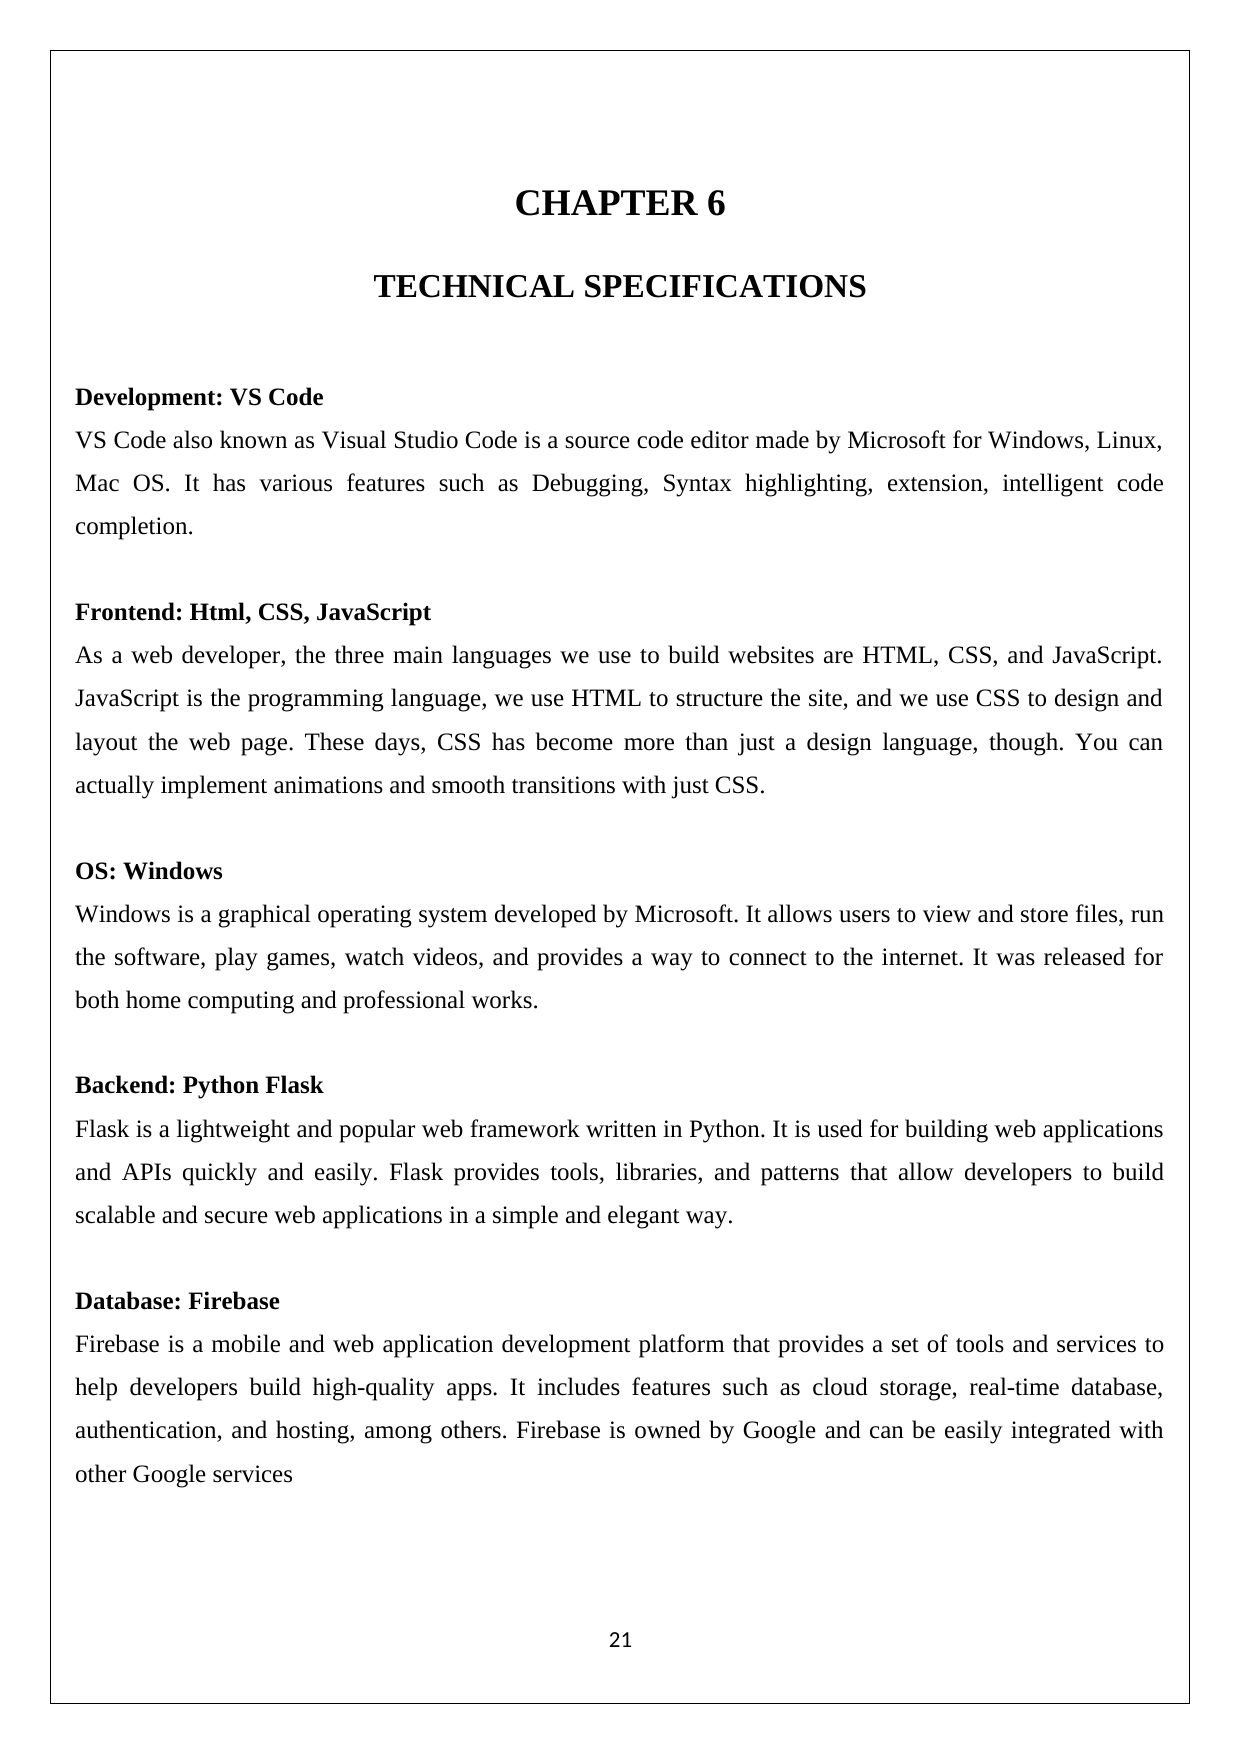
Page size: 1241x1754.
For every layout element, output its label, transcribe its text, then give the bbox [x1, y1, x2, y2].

text OS: Windows [75, 856, 1165, 885]
text CHAPTER 6 [75, 180, 1165, 223]
text Development: VS Code [75, 382, 1165, 410]
text As a web developer, the three main languages we use to build websites are HTML, CSS, and JavaScript. JavaScript is the programming language, we use HTML to structure the site, and we use CSS to design and layout the web page. These days, CSS has become more than just a design language, though. You can actually implement animations and smooth transitions with just CSS. [75, 640, 1165, 798]
text TECHNICAL SPECIFICATIONS [75, 267, 1165, 305]
text Backend: Python Flask [75, 1071, 1165, 1099]
text Database: Firebase [75, 1286, 1165, 1315]
text Firebase is a mobile and web application development platform that provides a set of tools and services to help developers build high-quality apps. It includes features such as cloud storage, real-time database, authentication, and hosting, among others. Firebase is owned by Google and can be easily integrated with other Google services [75, 1329, 1165, 1487]
text VS Code also known as Visual Studio Code is a source code editor made by Microsoft for Windows, Linux, Mac OS. It has various features such as Debugging, Syntax highlighting, extension, intelligent code completion. [75, 425, 1165, 540]
text Flask is a lightweight and popular web framework written in Python. It is used for building web applications and APIs quickly and easily. Flask provides tools, libraries, and patterns that allow developers to build scalable and secure web applications in a simple and elegant way. [75, 1114, 1165, 1229]
text Windows is a graphical operating system developed by Microsoft. It allows users to view and store files, run the software, play games, watch videos, and provides a way to connect to the internet. It was released for both home computing and professional works. [75, 899, 1165, 1014]
text Frontend: Html, CSS, JavaScript [75, 597, 1165, 626]
